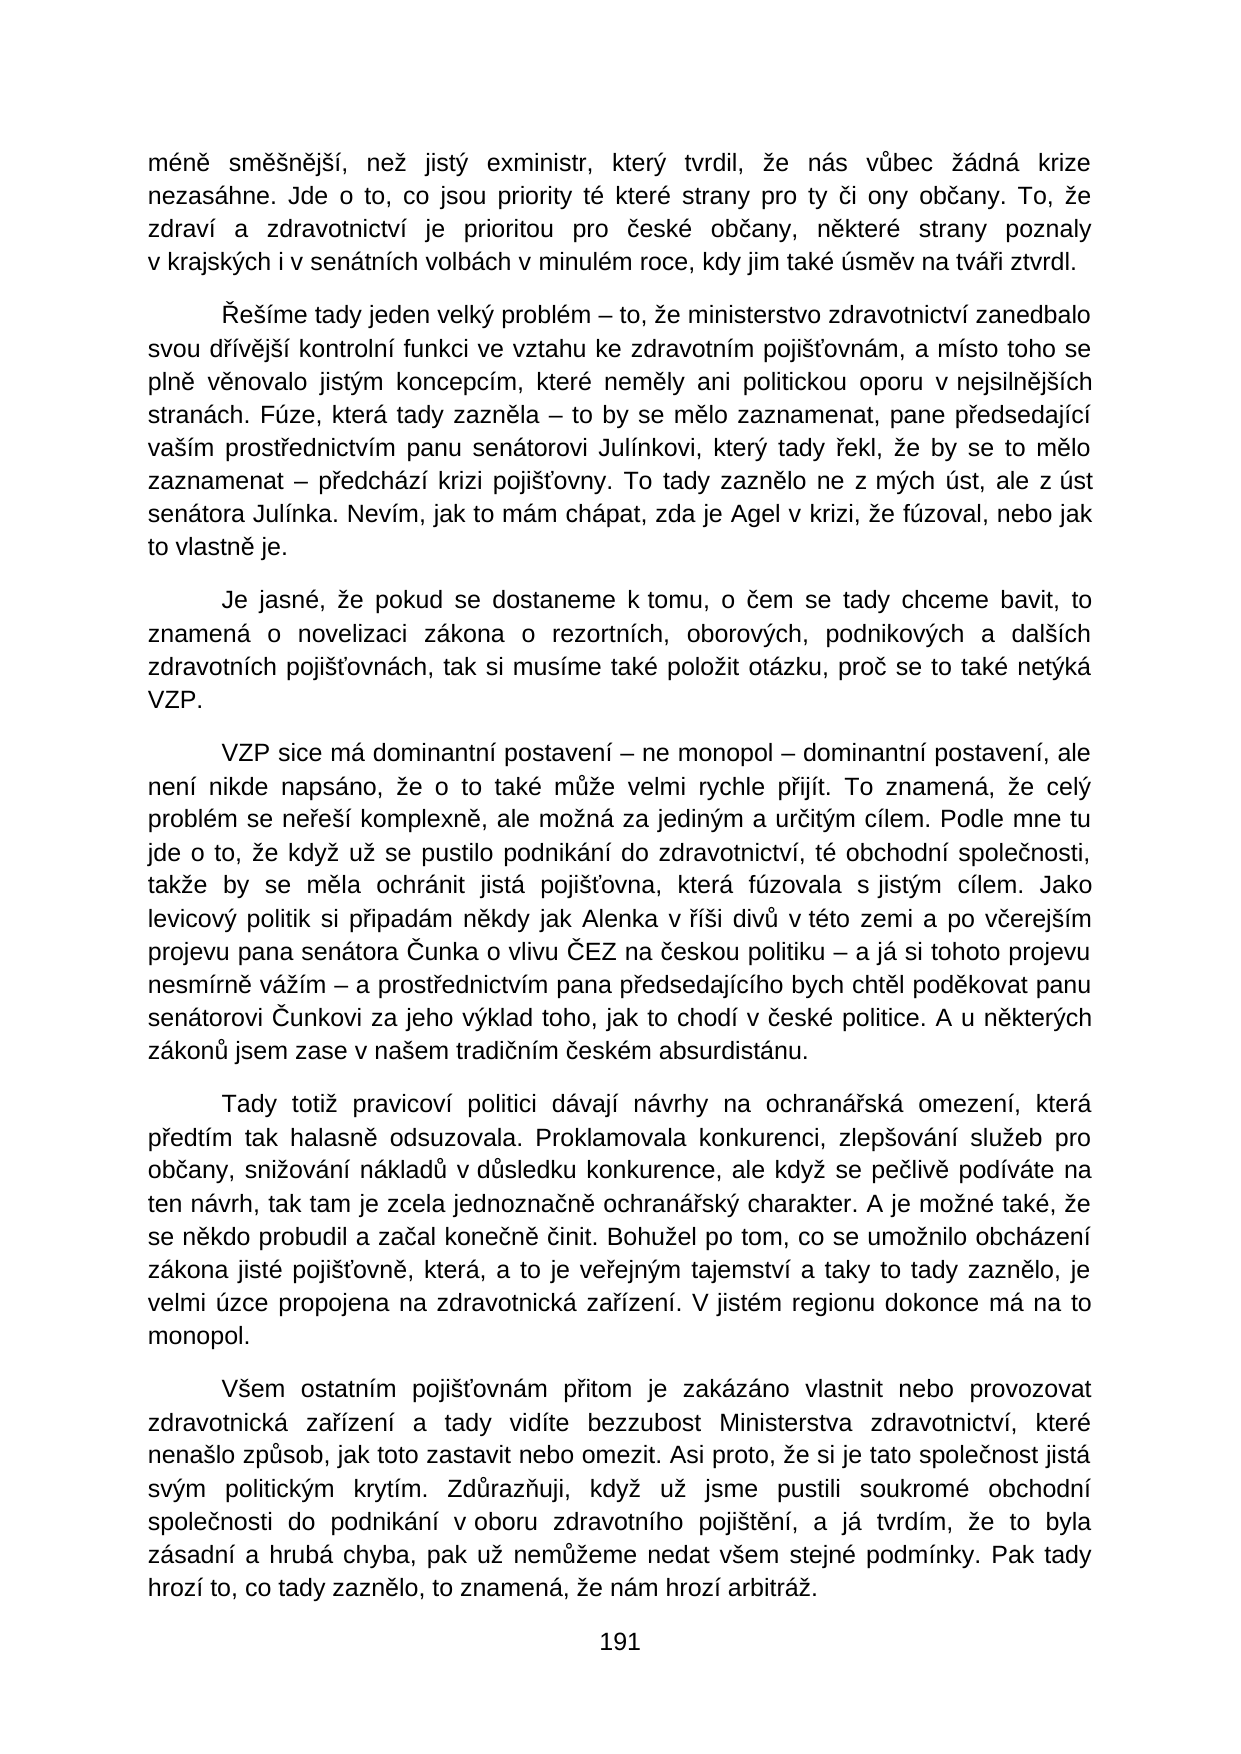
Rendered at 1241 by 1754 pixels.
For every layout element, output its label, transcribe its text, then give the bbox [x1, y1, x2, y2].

text Řešíme tady jeden velký problém – to, že ministerstvo zdravotnictví zanedbalo svou dřívější kontrolní funkci ve vztahu ke zdravotním pojišťovnám, a místo toho se plně věnovalo jistým koncepcím, které neměly ani politickou oporu v nejsilnějších stranách. Fúze, která tady zazněla – to by se mělo zaznamenat, pane předsedající vaším prostřednictvím panu senátorovi Julínkovi, který tady řekl, že by se to mělo zaznamenat – předchází krizi pojišťovny. To tady zaznělo ne z mých úst, ale z úst senátora Julínka. Nevím, jak to mám chápat, zda je Agel v krizi, že fúzoval, nebo jak to vlastně je. [148, 301, 1093, 560]
text Je jasné, že pokud se dostaneme k tomu, o čem se tady chceme bavit, to znamená o novelizaci zákona o rezortních, oborových, podnikových a dalších zdravotních pojišťovnách, tak si musíme také položit otázku, proč se to také netýká VZP. [148, 586, 1093, 713]
text Tady totiž pravicoví politici dávají návrhy na ochranářská omezení, která předtím tak halasně odsuzovala. Proklamovala konkurenci, zlepšování služeb pro občany, snižování nákladů v důsledku konkurence, ale když se pečlivě podíváte na ten návrh, tak tam je zcela jednoznačně ochranářský charakter. A je možné také, že se někdo probudil a začal konečně činit. Bohužel po tom, co se umožnilo obcházení zákona jisté pojišťovně, která, a to je veřejným tajemství a taky to tady zaznělo, je velmi úzce propojena na zdravotnická zařízení. V jistém regionu dokonce má na to monopol. [148, 1089, 1093, 1349]
text Všem ostatním pojišťovnám přitom je zakázáno vlastnit nebo provozovat zdravotnická zařízení a tady vidíte bezzubost Ministerstva zdravotnictví, které nenašlo způsob, jak toto zastavit nebo omezit. Asi proto, že si je tato společnost jistá svým politickým krytím. Zdůrazňuji, když už jsme pustili soukromé obchodní společnosti do podnikání v oboru zdravotního pojištění, a já tvrdím, že to byla zásadní a hrubá chyba, pak už nemůžeme nedat všem stejné podmínky. Pak tady hrozí to, co tady zaznělo, to znamená, že nám hrozí arbitráž. [148, 1374, 1093, 1601]
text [148, 148, 1093, 275]
text VZP sice má dominantní postavení – ne monopol – dominantní postavení, ale není nikde napsáno, že o to také může velmi rychle přijít. To znamená, že celý problém se neřeší komplexně, ale možná za jediným a určitým cílem. Podle mne tu jde o to, že když už se pustilo podnikání do zdravotnictví, té obchodní společnosti, takže by se měla ochránit jistá pojišťovna, která fúzovala s jistým cílem. Jako levicový politik si připadám někdy jak Alenka v říši divů v této zemi a po včerejším projevu pana senátora Čunka o vlivu ČEZ na českou politiku – a já si tohoto projevu nesmírně vážím – a prostřednictvím pana předsedajícího bych chtěl poděkovat panu senátorovi Čunkovi za jeho výklad toho, jak to chodí v české politice. A u některých zákonů jsem zase v našem tradičním českém absurdistánu. [148, 738, 1093, 1064]
